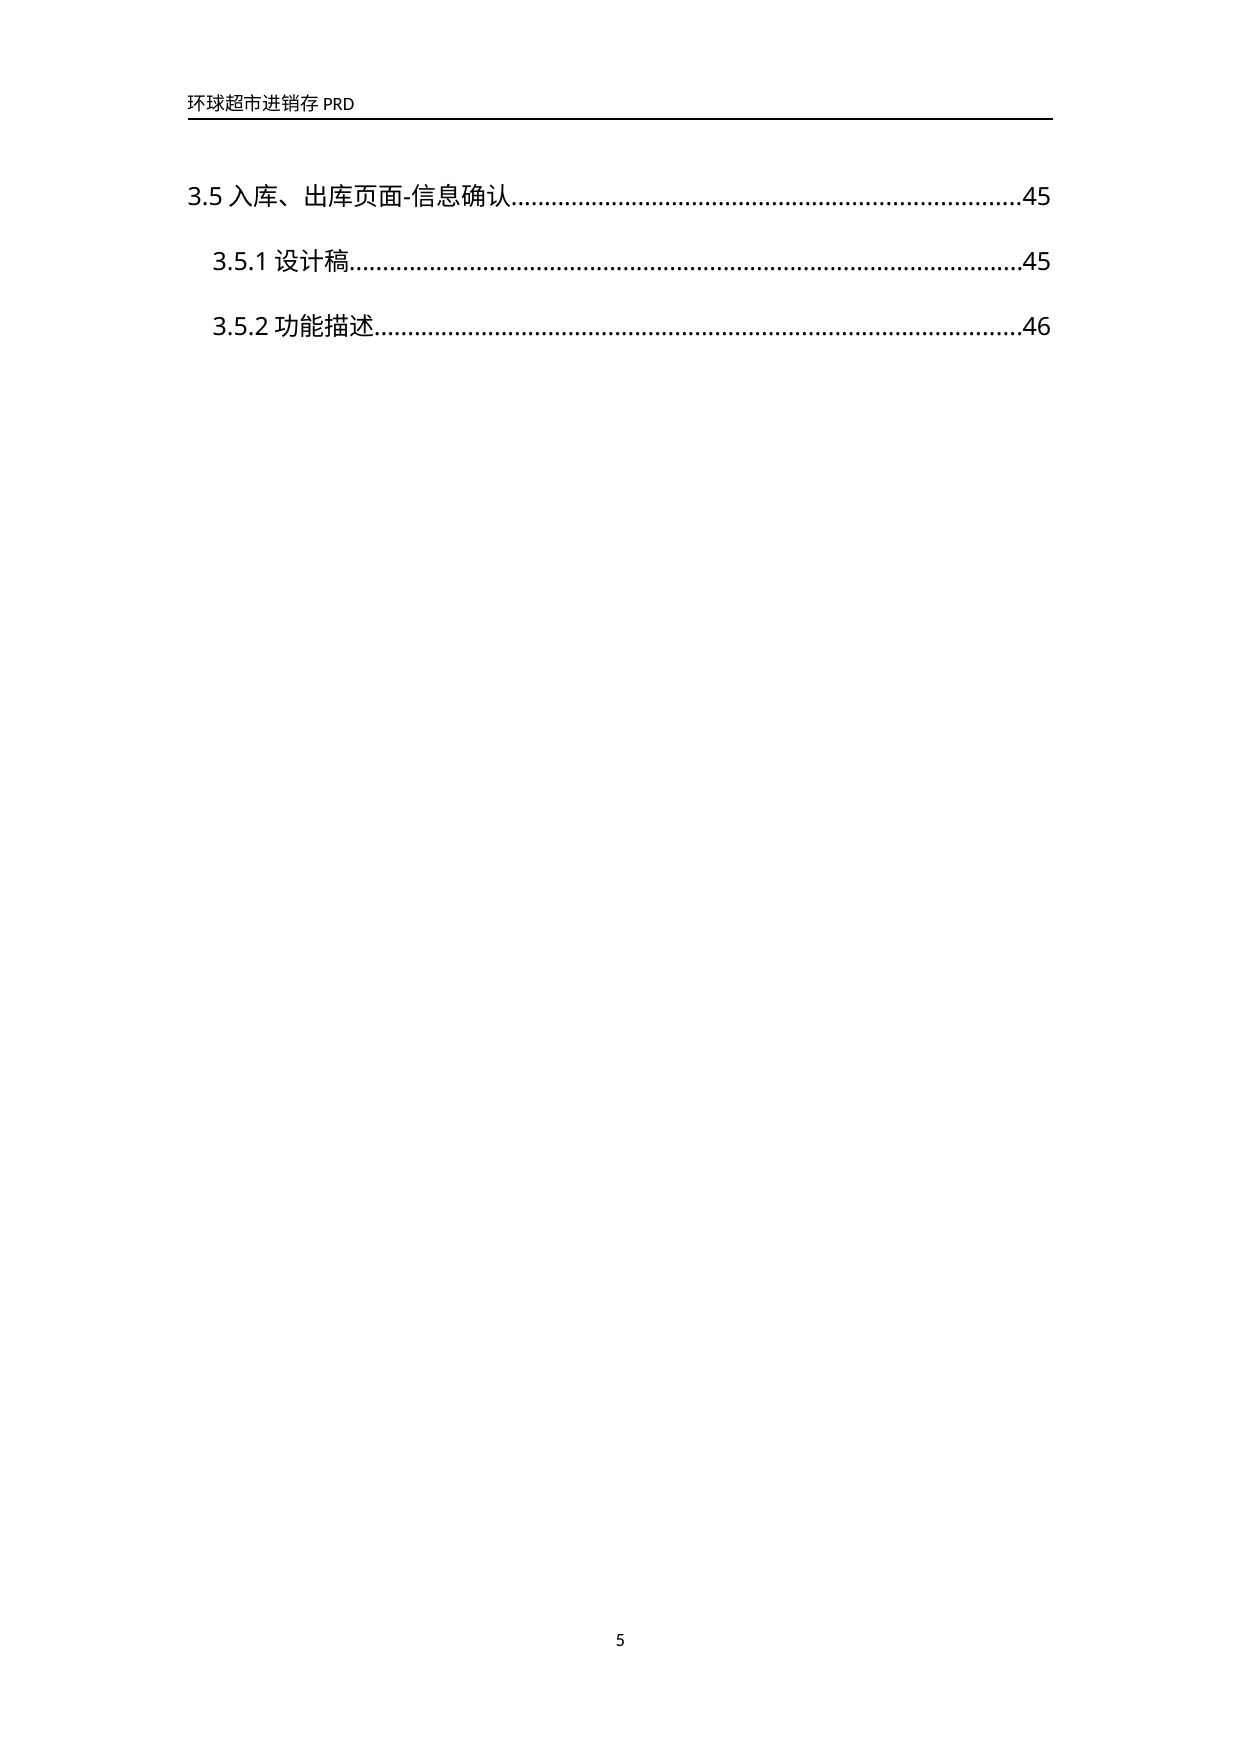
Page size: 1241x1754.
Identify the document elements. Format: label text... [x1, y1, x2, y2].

text 3.5入库、出库页面-信息确认 45 [187, 162, 1053, 227]
text 3.5.1设计稿 45 [212, 227, 1053, 292]
text 3.5.2功能描述 46 [212, 292, 1053, 357]
